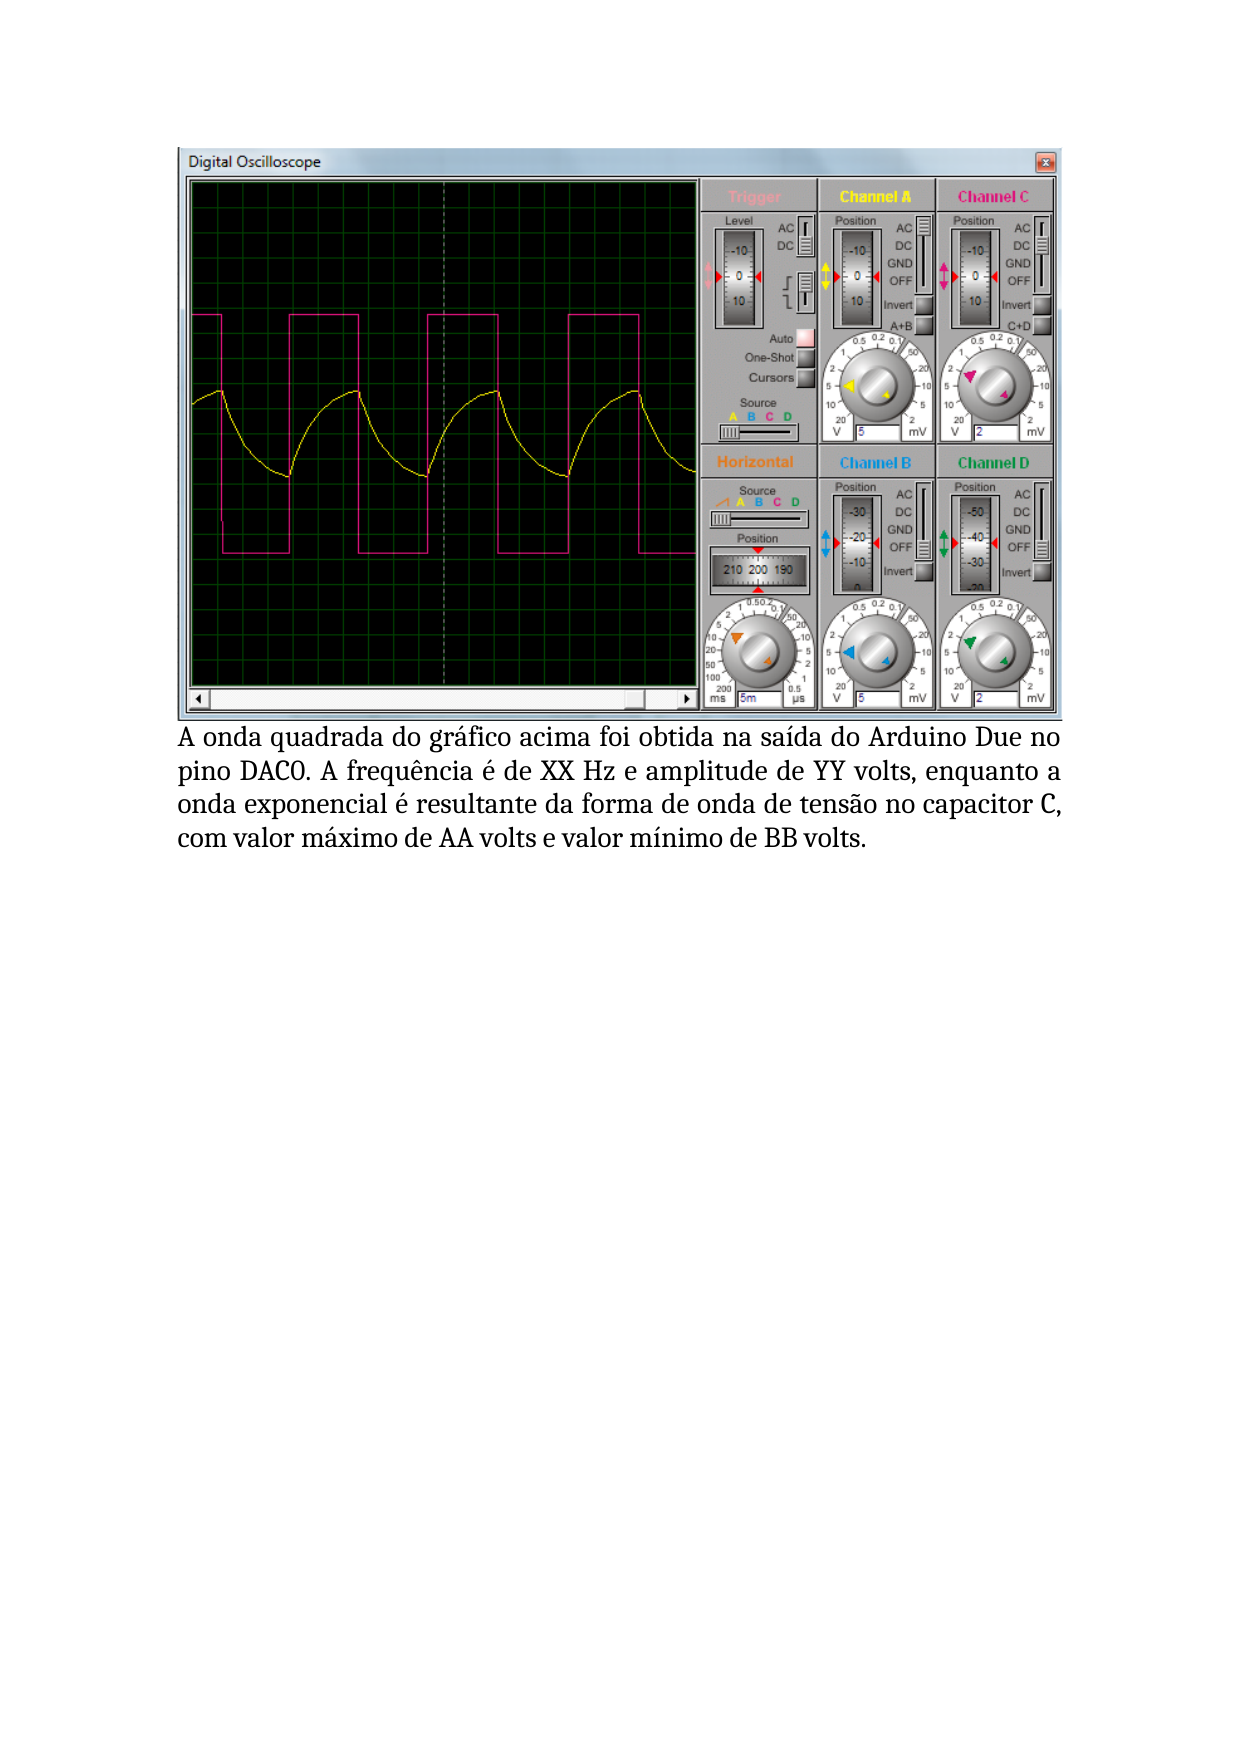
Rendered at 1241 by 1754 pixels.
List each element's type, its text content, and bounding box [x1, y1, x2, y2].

picture [177, 147, 1063, 721]
text A onda quadrada do gráfico acima foi obtida na saída do Arduino Due no pino DAC0. A frequência é de XX Hz e amplitude de YY volts, enquanto a onda exponencial é resultante da forma de onda de tensão no capacitor C, com valor máximo de AA volts e valor mínimo de BB volts. [177, 721, 1063, 855]
